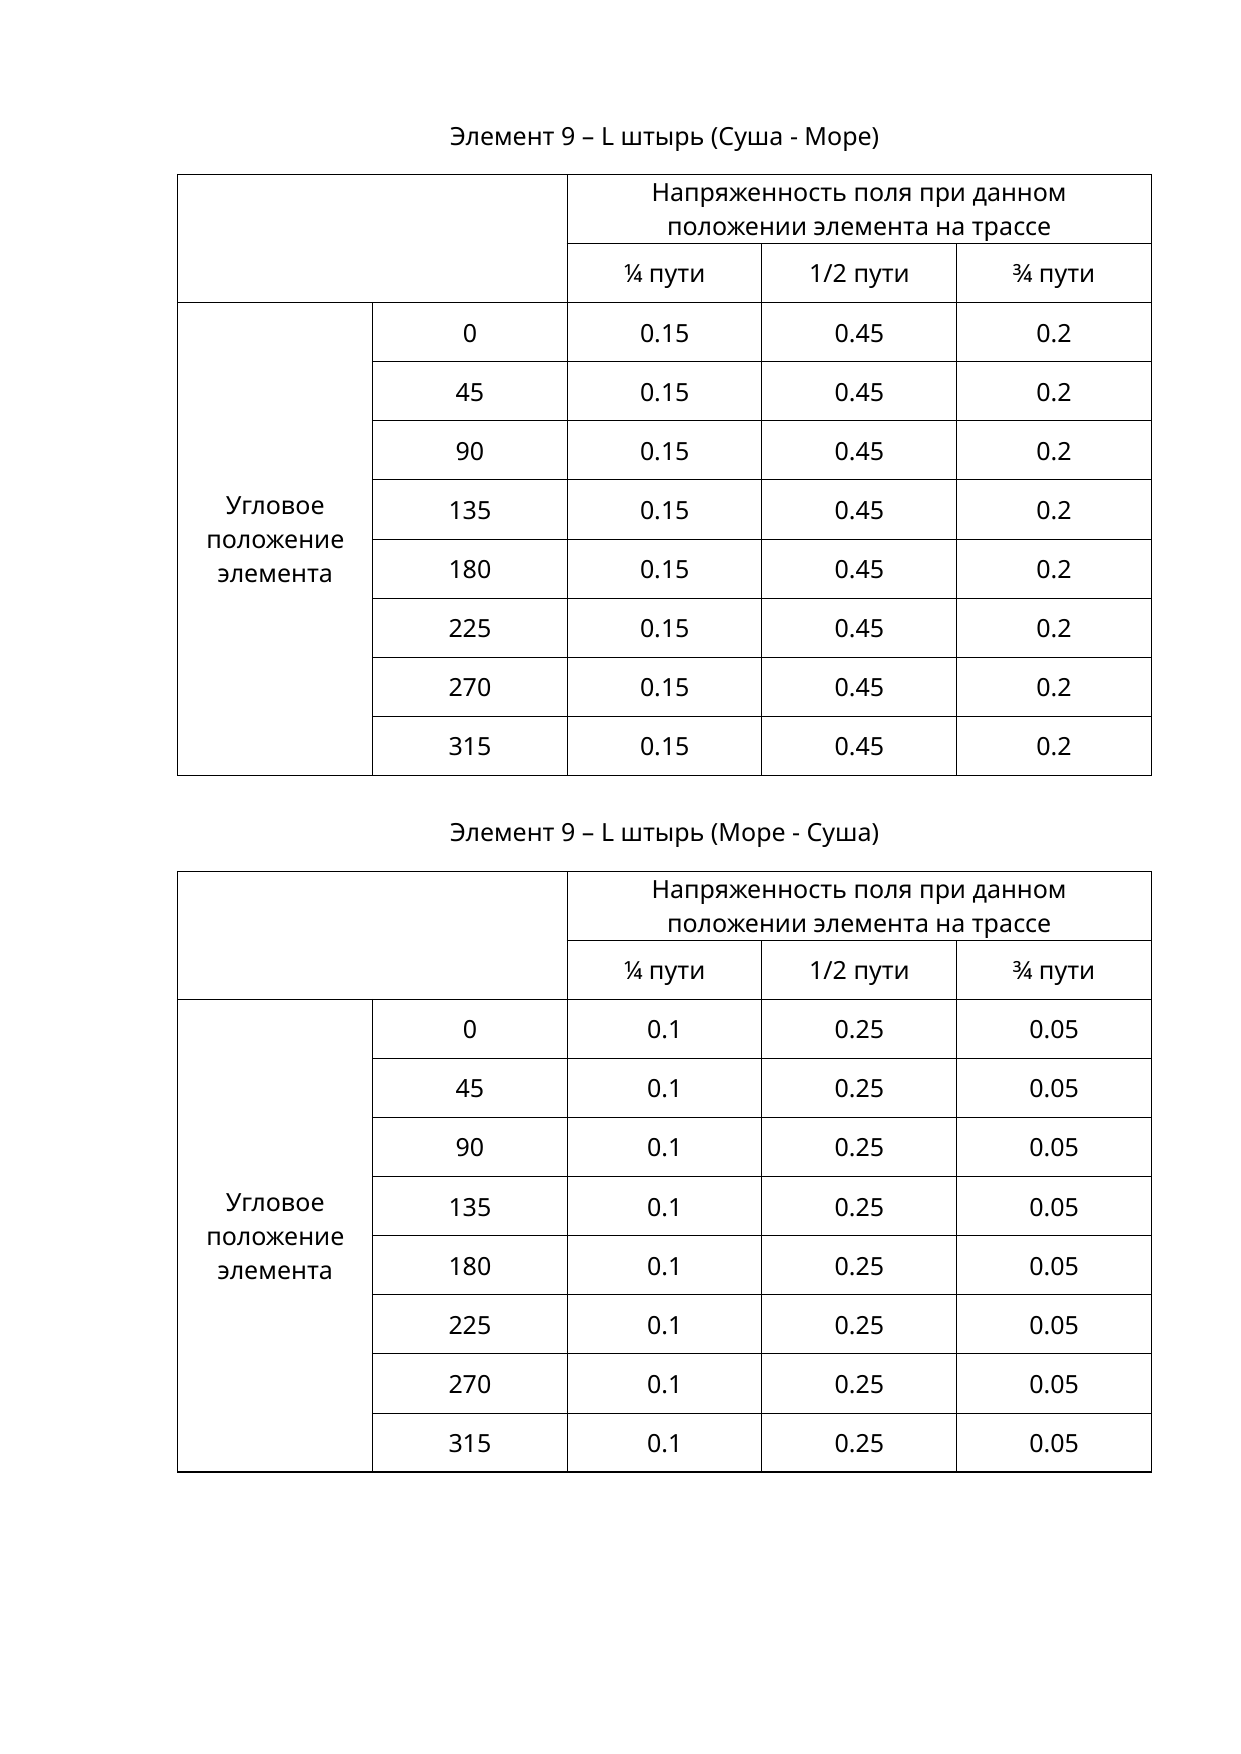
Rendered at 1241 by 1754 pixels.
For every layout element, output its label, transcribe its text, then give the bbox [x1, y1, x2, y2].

table_cell 0.1 [568, 1059, 761, 1117]
table_cell 0.25 [762, 1414, 956, 1471]
table_cell 0.1 [568, 1295, 761, 1353]
table_cell 315 [373, 1414, 567, 1471]
table_cell 0.45 [762, 421, 956, 479]
table_cell 0.15 [568, 480, 761, 538]
table_cell 0.45 [762, 362, 956, 420]
table_cell 0.05 [957, 1059, 1151, 1117]
table_cell 0.05 [957, 1414, 1151, 1471]
table_cell 0.25 [762, 1354, 956, 1412]
table_cell 0.2 [957, 540, 1151, 597]
table_cell 0.45 [762, 658, 956, 716]
table_cell 1/2 пути [762, 941, 956, 999]
table_cell 0.15 [568, 717, 761, 775]
table_cell 0.2 [957, 717, 1151, 775]
table_cell 0 [373, 1000, 567, 1058]
table_cell 0.1 [568, 1236, 761, 1294]
table_cell 0.1 [568, 1177, 761, 1235]
table_cell 45 [373, 362, 567, 420]
table_cell 0.2 [957, 480, 1151, 538]
table_cell 0.1 [568, 1414, 761, 1471]
table_cell 0.05 [957, 1354, 1151, 1412]
table_cell 0.45 [762, 303, 956, 361]
table_cell 0.2 [957, 303, 1151, 361]
table_cell 0.2 [957, 599, 1151, 657]
table_cell 0.45 [762, 717, 956, 775]
table_cell ¼ пути [568, 941, 761, 999]
table_cell 0.2 [957, 362, 1151, 420]
table_cell 0.15 [568, 303, 761, 361]
table_cell 270 [373, 1354, 567, 1412]
table_cell 0.25 [762, 1118, 956, 1176]
table_cell 0.45 [762, 540, 956, 597]
table_cell 180 [373, 540, 567, 597]
table_cell 0.05 [957, 1118, 1151, 1176]
table_cell 0.45 [762, 599, 956, 657]
table_cell 45 [373, 1059, 567, 1117]
table_cell 0.15 [568, 599, 761, 657]
table_cell 0.05 [957, 1295, 1151, 1353]
table_cell 0.25 [762, 1295, 956, 1353]
table_cell 225 [373, 599, 567, 657]
table_cell 0.2 [957, 658, 1151, 716]
text Элемент 9 – L штырь (Море - Суша) [177, 776, 1152, 849]
table_cell 0.15 [568, 540, 761, 597]
table_cell 0.05 [957, 1236, 1151, 1294]
table_cell 0.1 [568, 1000, 761, 1058]
table_cell 0.15 [568, 362, 761, 420]
table_cell 0.25 [762, 1236, 956, 1294]
table_cell 0.1 [568, 1118, 761, 1176]
table_cell 0.45 [762, 480, 956, 538]
table_cell ¾ пути [957, 941, 1151, 999]
table_header [178, 175, 567, 302]
table_cell 270 [373, 658, 567, 716]
table_header [178, 872, 567, 999]
table_cell 225 [373, 1295, 567, 1353]
table_cell 315 [373, 717, 567, 775]
table_header Напряженность поля при данном положении элемента на трассе [568, 872, 1151, 940]
table_cell 90 [373, 1118, 567, 1176]
table_cell 0.05 [957, 1177, 1151, 1235]
table_cell 90 [373, 421, 567, 479]
table_cell 0.15 [568, 421, 761, 479]
text Элемент 9 – L штырь (Суша - Море) [177, 118, 1152, 152]
table_header Напряженность поля при данном положении элемента на трассе [568, 175, 1151, 243]
table_cell 135 [373, 1177, 567, 1235]
table_cell ¾ пути [957, 244, 1151, 302]
table_cell 0.1 [568, 1354, 761, 1412]
table_cell 0 [373, 303, 567, 361]
table_cell 0.25 [762, 1000, 956, 1058]
table_cell 180 [373, 1236, 567, 1294]
table_cell 1/2 пути [762, 244, 956, 302]
table_cell 0.2 [957, 421, 1151, 479]
table_cell 0.05 [957, 1000, 1151, 1058]
table_cell Угловое положение элемента [178, 303, 372, 775]
table_cell 135 [373, 480, 567, 538]
table_cell ¼ пути [568, 244, 761, 302]
table_cell 0.15 [568, 658, 761, 716]
table_cell Угловое положение элемента [178, 1000, 372, 1471]
table_cell 0.25 [762, 1177, 956, 1235]
table_cell 0.25 [762, 1059, 956, 1117]
